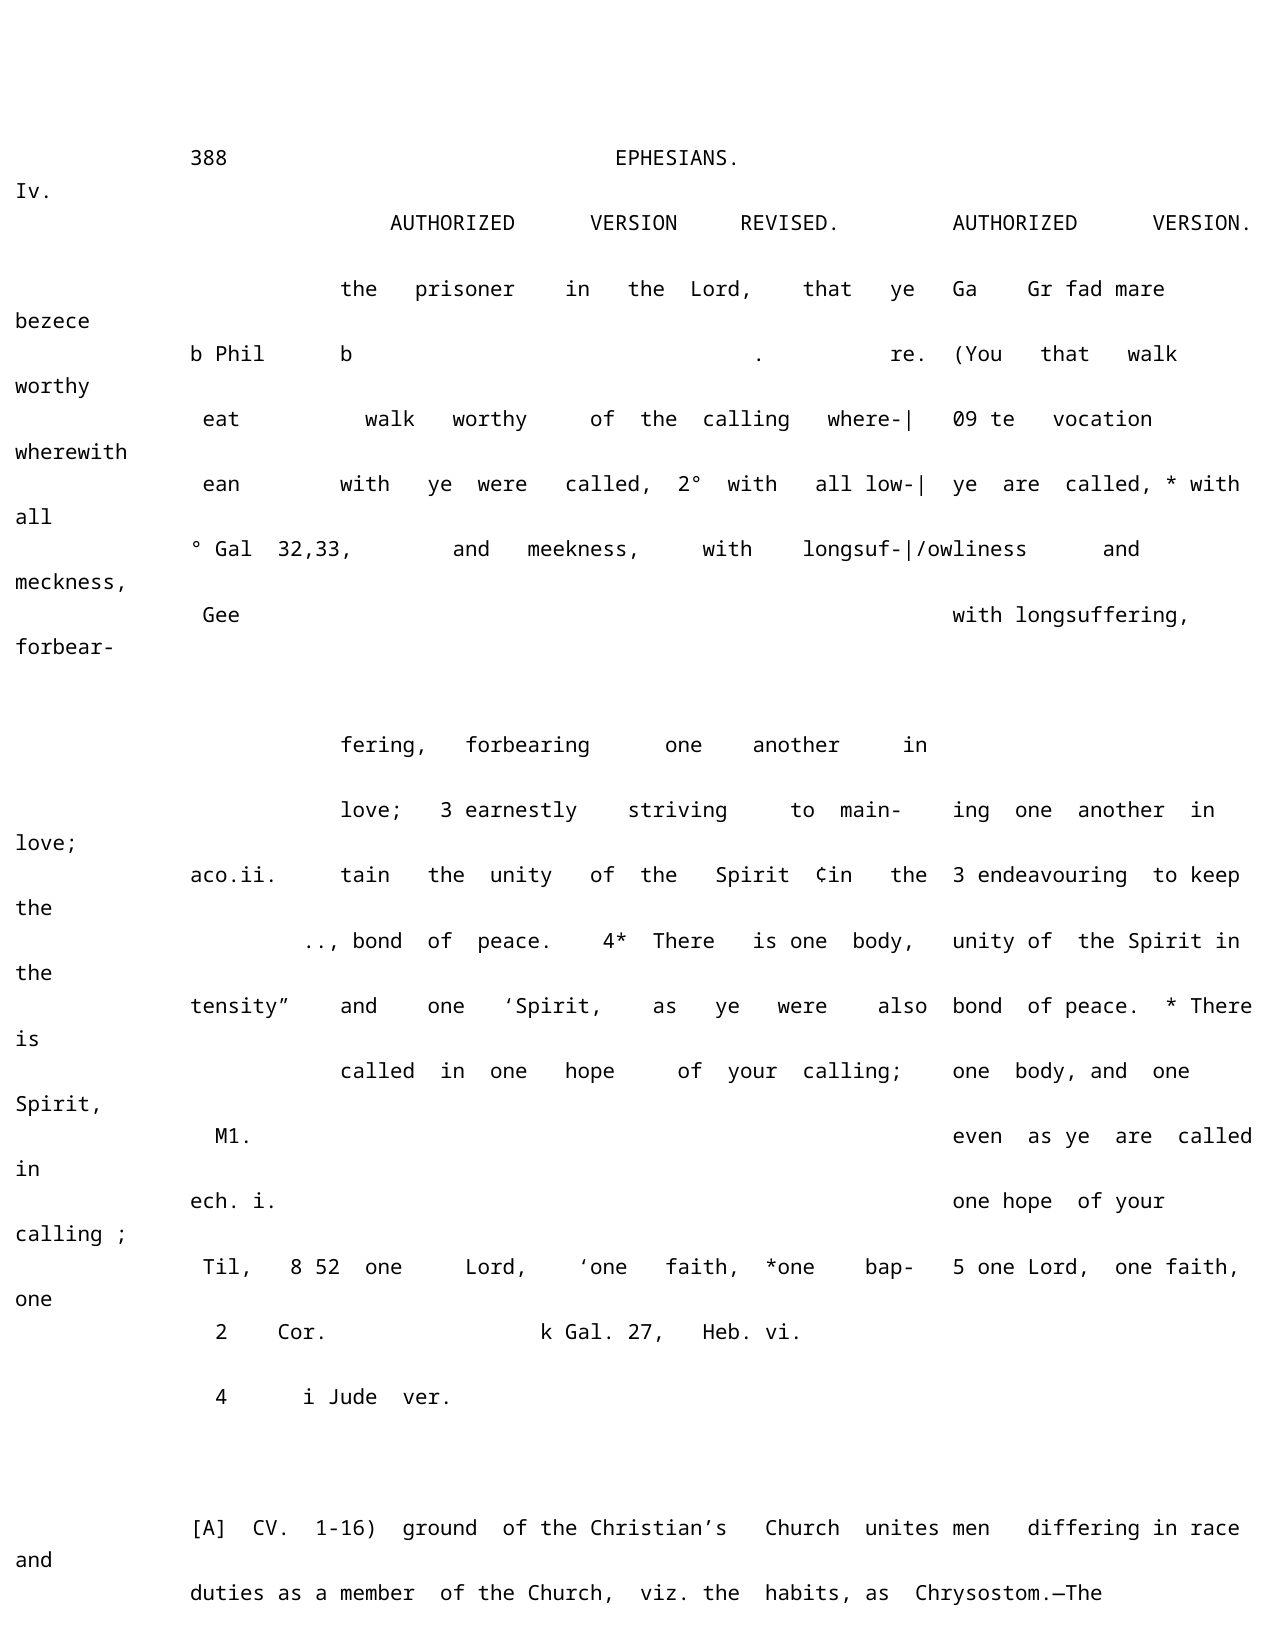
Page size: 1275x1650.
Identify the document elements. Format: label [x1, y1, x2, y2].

text [15, 15, 1260, 1606]
